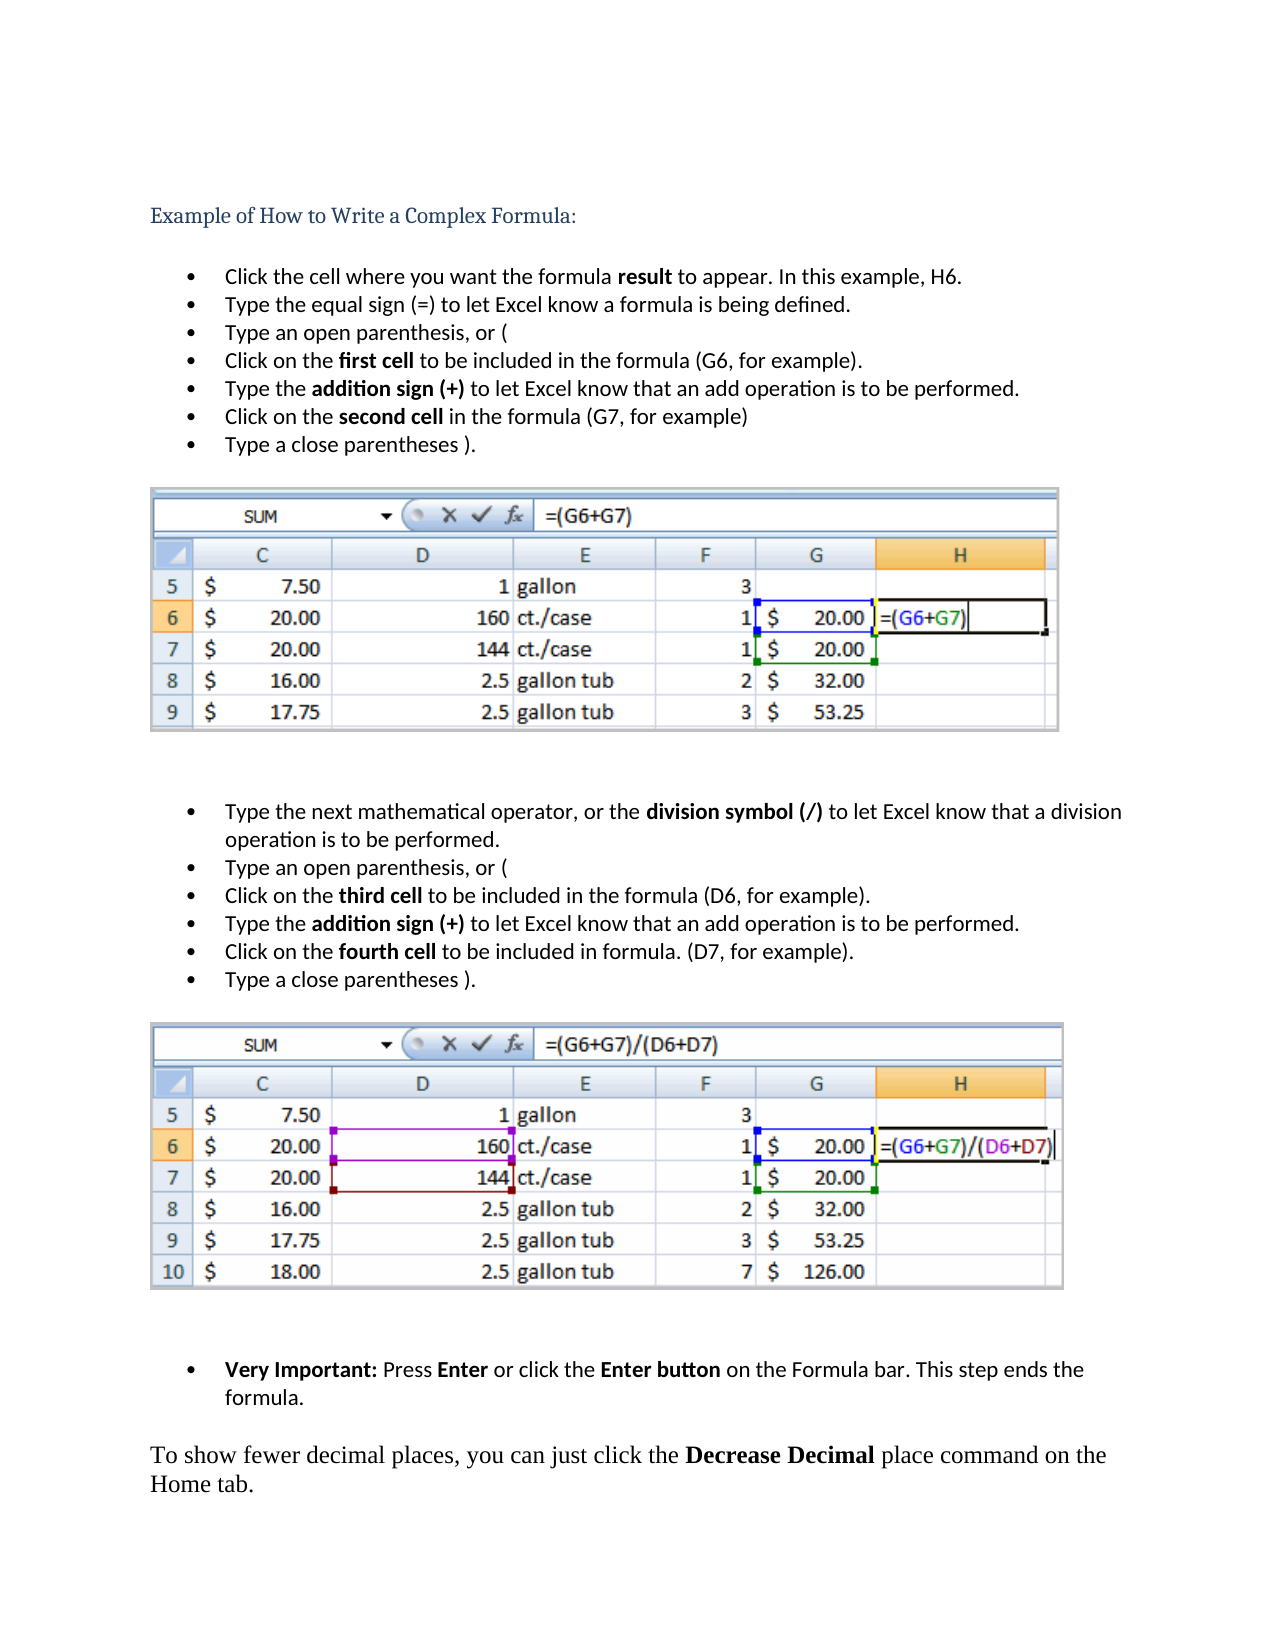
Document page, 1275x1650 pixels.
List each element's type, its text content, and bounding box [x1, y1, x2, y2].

list Type an open parenthesis, or ( [187, 853, 1125, 881]
list Type a close parentheses ). [187, 431, 1125, 458]
list Type the addition sign (+) to let Excel know that an add operation is to be performed. [187, 909, 1125, 937]
text To show fewer decimal places, you can just click the Decrease Decimal place command on the Home tab. [150, 1440, 1125, 1498]
list Very Important: Press Enter or click the Enter button on the Formula bar. This step ends the formula. [187, 1355, 1125, 1411]
list Type a close parentheses ). [187, 965, 1125, 993]
list Click on the first cell to be included in the formula (G6, for example). [187, 346, 1125, 374]
list Type the addition sign (+) to let Excel know that an add operation is to be performed. [187, 374, 1125, 402]
list Type an open parenthesis, or ( [187, 318, 1125, 346]
list Type the next mathematical operator, or the division symbol (/) to let Excel know that a division operation is to be performed. [187, 797, 1125, 853]
list Type the equal sign (=) to let Excel know a formula is being defined. [187, 290, 1125, 318]
list Click on the fourth cell to be included in formula. (D7, for example). [187, 937, 1125, 965]
list Click on the second cell in the formula (G7, for example) [187, 402, 1125, 431]
picture [150, 487, 1060, 732]
list Click on the third cell to be included in the formula (D6, for example). [187, 881, 1125, 909]
picture [150, 1022, 1064, 1290]
subtitle Example of How to Write a Complex Formula: [150, 203, 1125, 229]
list Click the cell where you want the formula result to appear. In this example, H6. [187, 262, 1125, 290]
